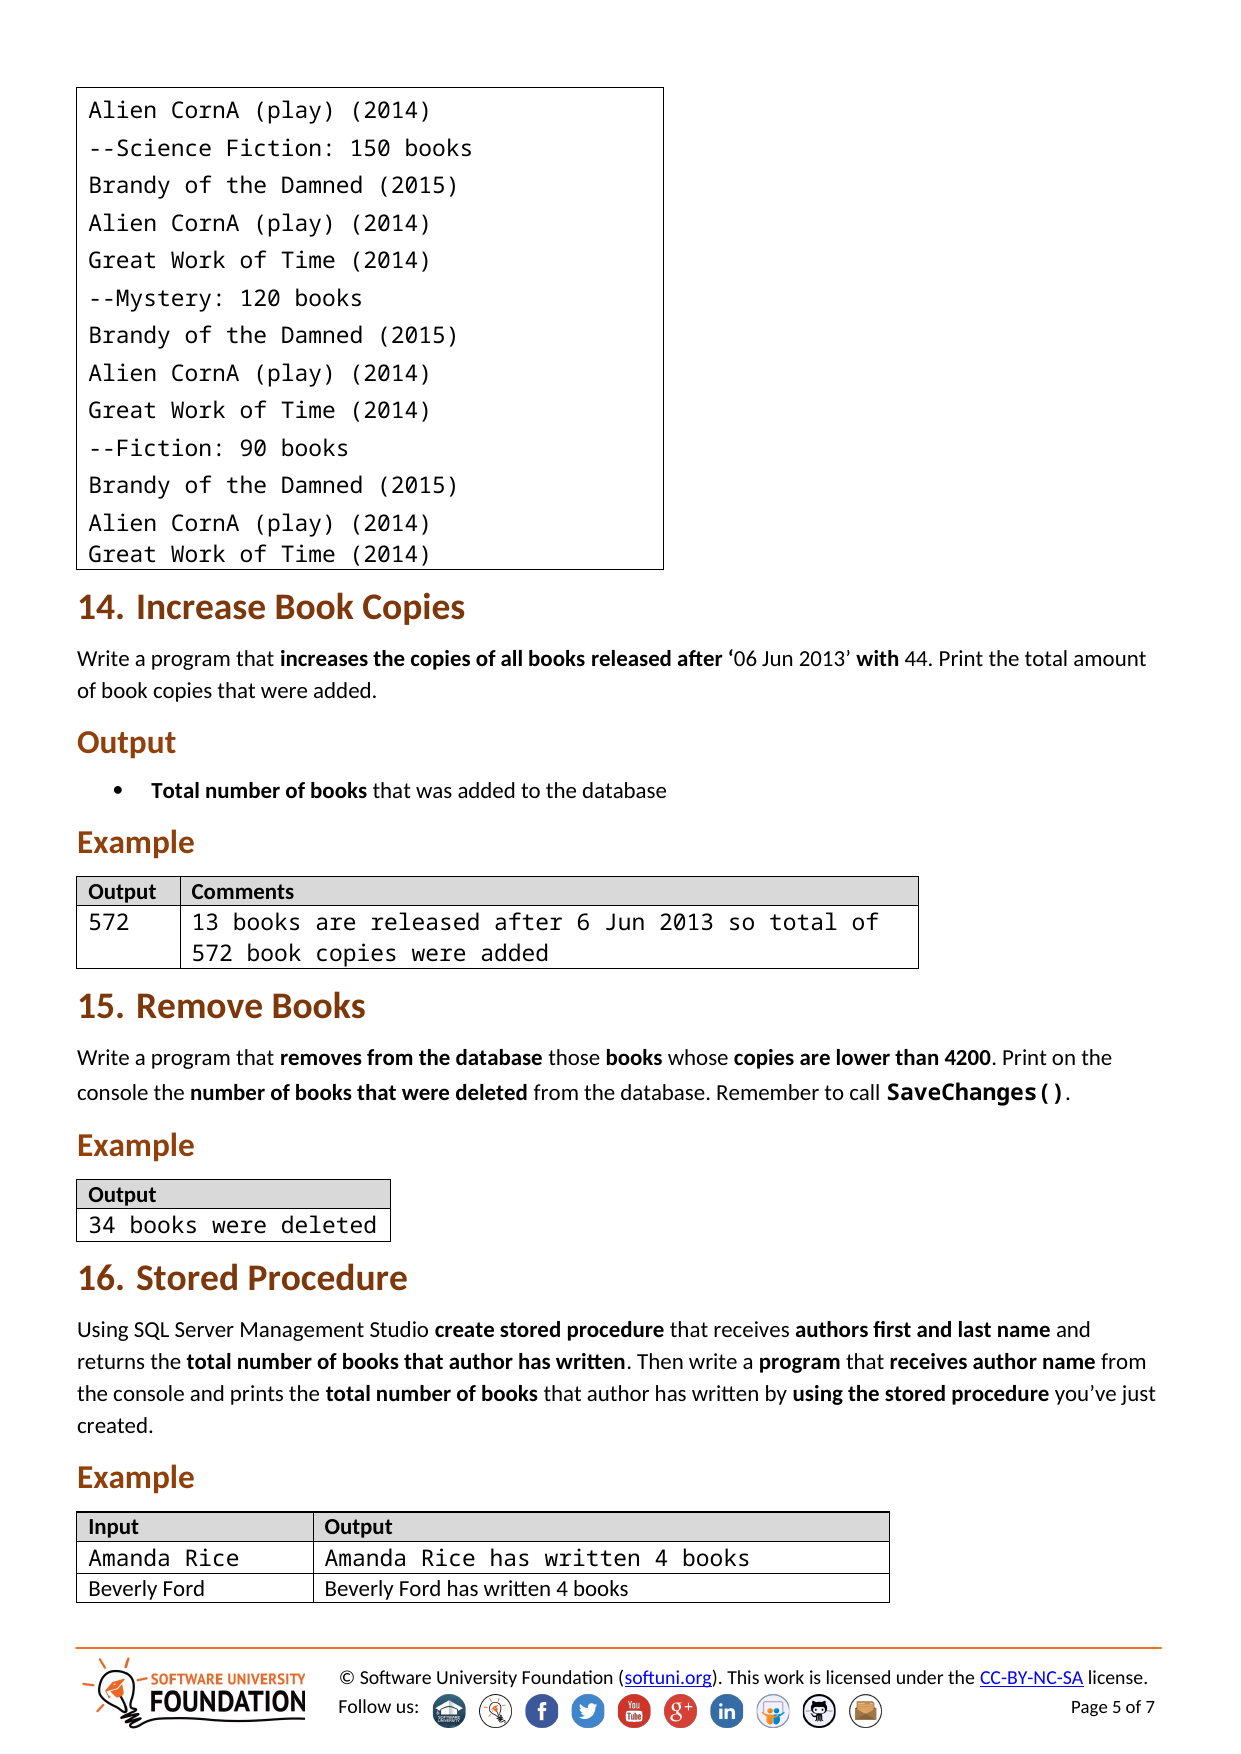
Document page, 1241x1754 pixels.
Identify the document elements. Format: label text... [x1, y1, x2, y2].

text Write a program that increases the copies of all books released after ‘06 Jun 2013’ with 44. Print the total amount of book copies that were added. [77, 644, 1163, 704]
table_header Comments [181, 877, 918, 905]
table_cell 572 [77, 906, 180, 968]
picture [756, 1694, 790, 1728]
picture [664, 1694, 697, 1728]
table_header Output [314, 1513, 889, 1541]
text Write a program that removes from the database those books whose copies are lower than 4200. Print on the console the number of books that were deleted from the database. Remember to call SaveChanges(). [77, 1043, 1163, 1107]
picture [802, 1694, 836, 1728]
table_cell Amanda Rice [77, 1542, 313, 1573]
subtitle Example [77, 1124, 1163, 1165]
picture [525, 1694, 559, 1728]
table_cell Beverly Ford [77, 1574, 313, 1602]
table_cell Beverly Ford has written 4 books [314, 1574, 889, 1602]
picture [710, 1694, 744, 1728]
picture [849, 1694, 882, 1728]
subtitle Output [77, 721, 1163, 762]
text Using SQL Server Management Studio create stored procedure that receives authors first and last name and returns the total number of books that author has written. Then write a program that receives author name from the console and prints the total number of books that author has written by using the stored procedure you’ve just created. [77, 1315, 1163, 1440]
picture [81, 1656, 305, 1729]
subtitle Stored Procedure [77, 1254, 1163, 1300]
picture [617, 1694, 651, 1728]
table_cell Amanda Rice has written 4 books [314, 1542, 889, 1573]
table_cell 13 books are released after 6 Jun 2013 so total of 572 book copies were added [181, 906, 918, 968]
table_cell 34 books were deleted [77, 1209, 390, 1241]
table_header Output [77, 1180, 390, 1208]
picture [432, 1694, 466, 1728]
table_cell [77, 88, 663, 569]
subtitle Example [77, 1456, 1163, 1497]
subtitle Increase Book Copies [77, 583, 1163, 629]
list Total number of books that was added to the database [114, 776, 1163, 804]
table_header Output [77, 877, 180, 905]
picture [571, 1694, 605, 1728]
picture [479, 1694, 512, 1728]
table_header Input [77, 1513, 313, 1541]
subtitle Example [77, 821, 1163, 861]
subtitle Remove Books [77, 982, 1163, 1028]
